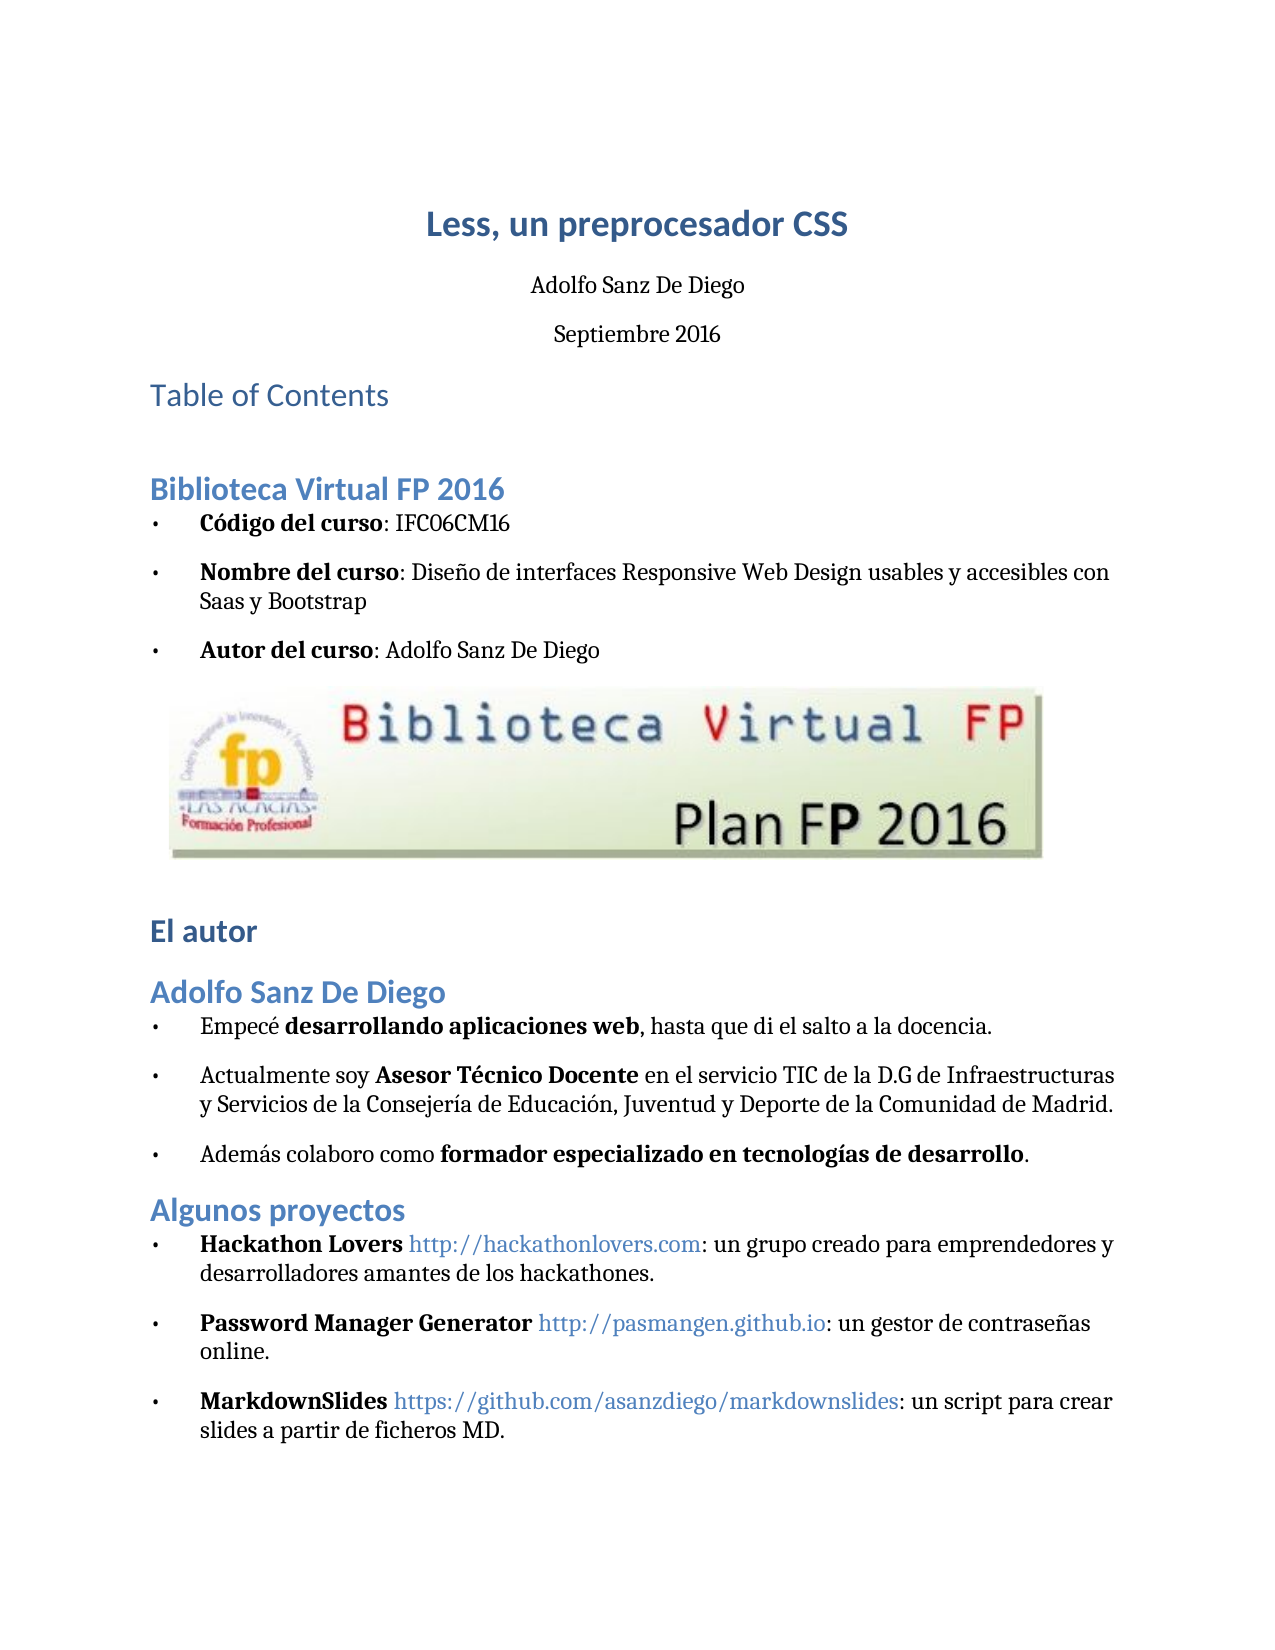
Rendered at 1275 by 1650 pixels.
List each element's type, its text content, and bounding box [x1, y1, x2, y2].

list Password Manager Generator http://pasmangen.github.io: un gestor de contraseñas online. [150, 1308, 1125, 1366]
list Actualmente soy Asesor Técnico Docente en el servicio TIC de la D.G de Infraestructuras y Servicios de la Consejería de Educación, Juventud y Deporte de la Comunidad de Madrid. [150, 1061, 1125, 1119]
list MarkdownSlides https://github.com/asanzdiego/markdownslides: un script para crear slides a partir de ficheros MD. [150, 1387, 1125, 1444]
list Hackathon Lovers http://hackathonlovers.com: un grupo creado para emprendedores y desarrolladores amantes de los hackathones. [150, 1230, 1125, 1288]
list Nombre del curso: Diseño de interfaces Responsive Web Design usables y accesibles con Saas y Bootstrap [150, 558, 1125, 616]
picture [168, 686, 1044, 860]
title Less, un preprocesador CSS [150, 200, 1125, 246]
text Septiembre 2016 [150, 320, 1125, 349]
subtitle Algunos proyectos [150, 1189, 1125, 1230]
subtitle Adolfo Sanz De Diego [150, 971, 1125, 1012]
subtitle Biblioteca Virtual FP 2016 [150, 468, 1125, 508]
subtitle El autor [150, 909, 1125, 950]
list Además colaboro como formador especializado en tecnologías de desarrollo. [150, 1140, 1125, 1168]
text Adolfo Sanz De Diego [150, 271, 1125, 299]
list Empecé desarrollando aplicaciones web, hasta que di el salto a la docencia. [150, 1012, 1125, 1041]
list Autor del curso: Adolfo Sanz De Diego [150, 636, 1125, 665]
list Código del curso: IFC06CM16 [150, 508, 1125, 537]
